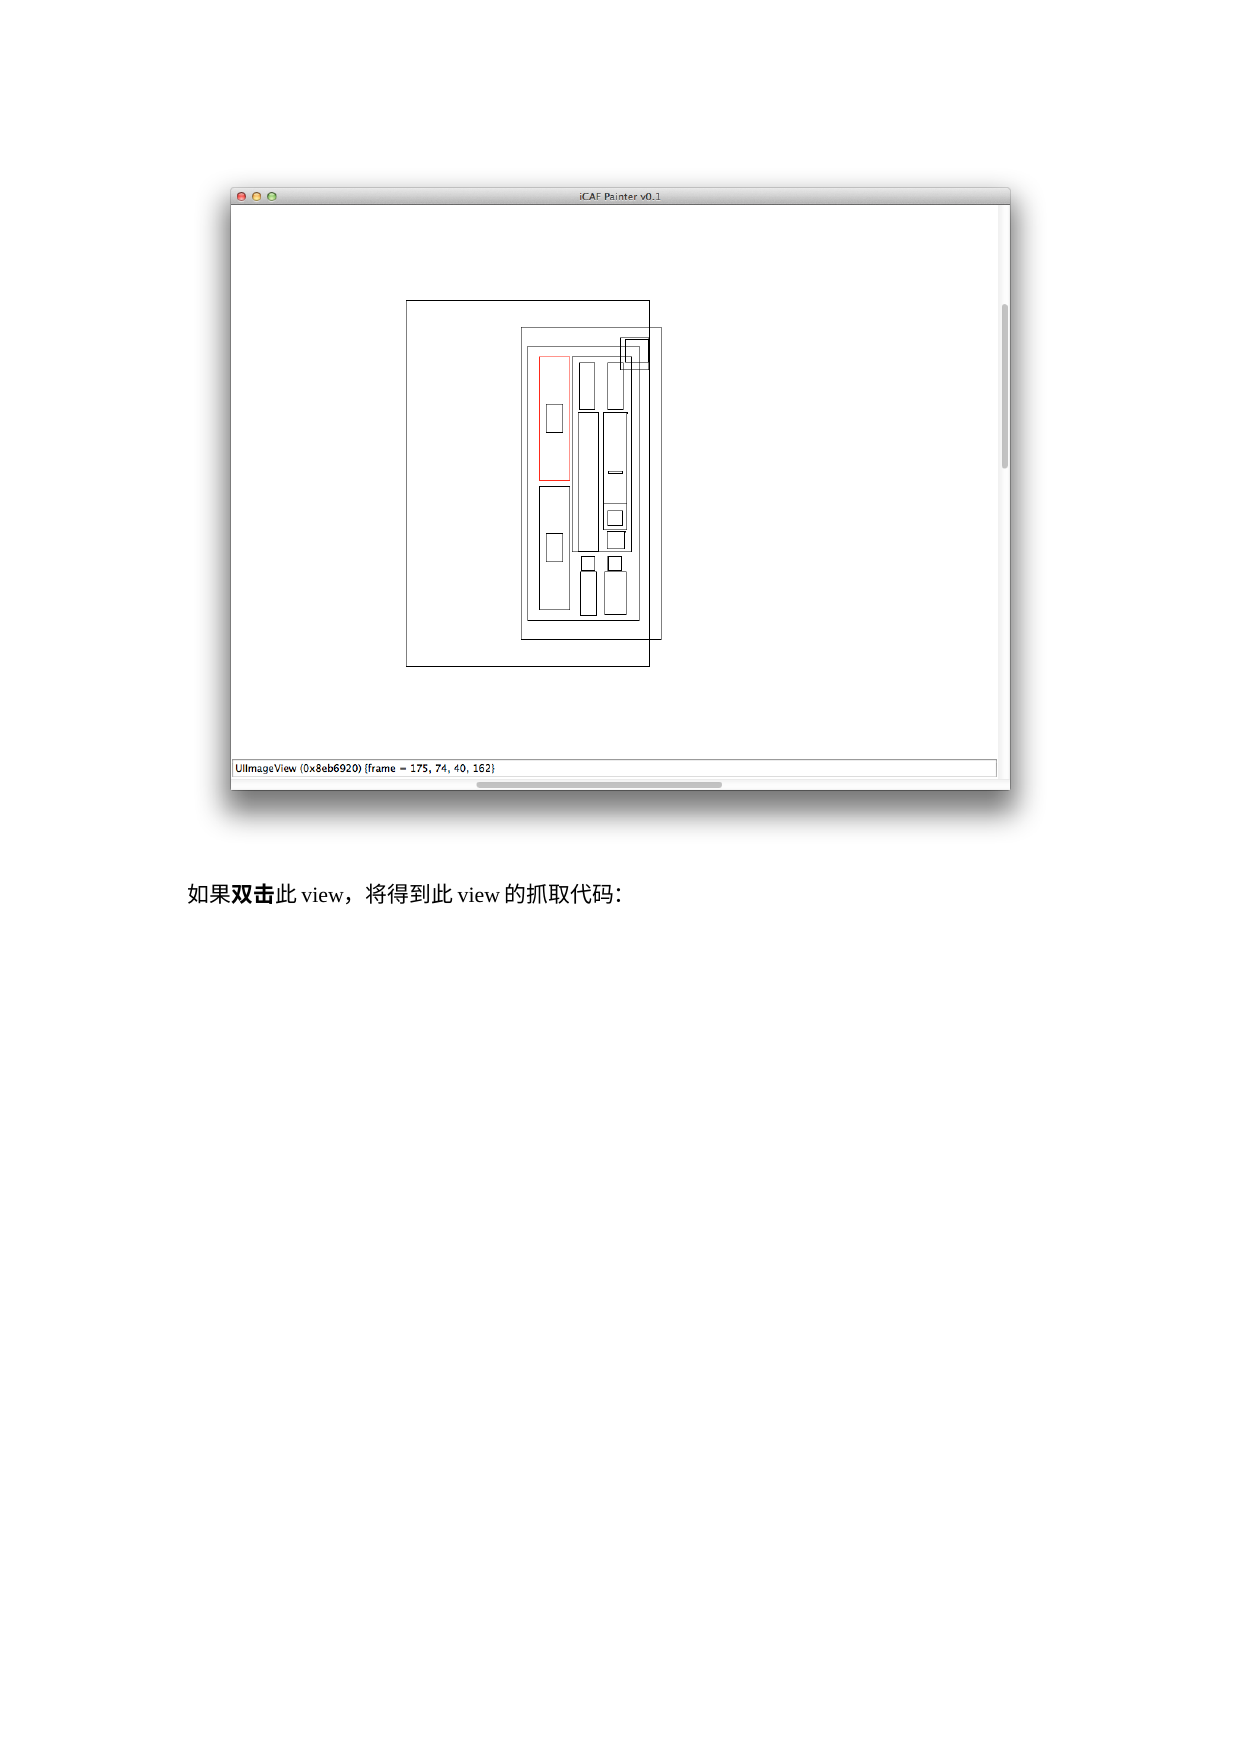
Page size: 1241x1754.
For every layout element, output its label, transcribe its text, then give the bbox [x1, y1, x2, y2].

picture [187, 162, 1053, 850]
text 如果双击此view，将得到此view的抓取代码： [187, 877, 1053, 909]
